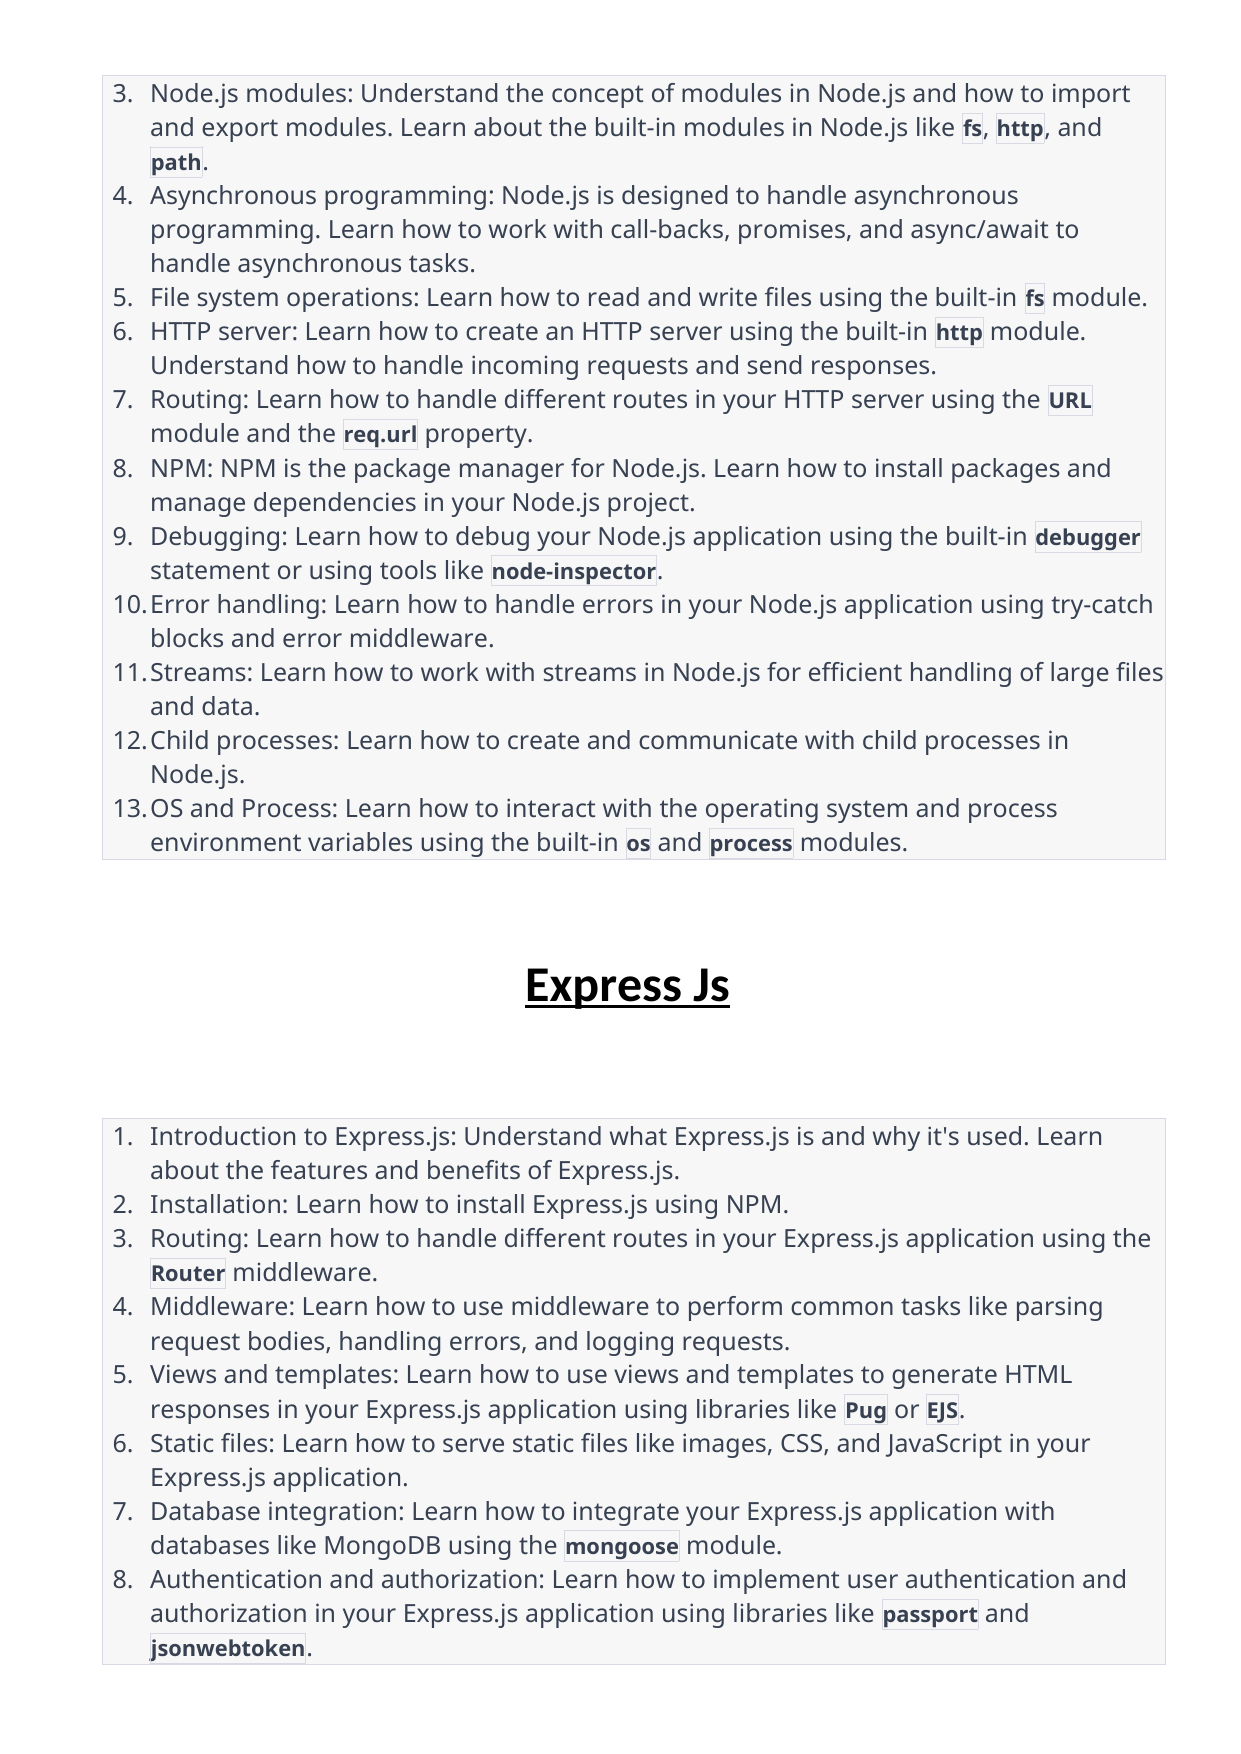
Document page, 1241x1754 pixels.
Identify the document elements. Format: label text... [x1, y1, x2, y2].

list Asynchronous programming: Node.js is designed to handle asynchronous programming. Learn how to work with call-backs, promises, and async/await to handle asynchronous tasks. [103, 177, 1165, 279]
list NPM: NPM is the package manager for Node.js. Learn how to install packages and manage dependencies in your Node.js project. [103, 450, 1165, 518]
list Views and templates: Learn how to use views and templates to generate HTML responses in your Express.js application using libraries like Pug or EJS. [103, 1357, 1165, 1425]
list Streams: Learn how to work with streams in Node.js for efficient handling of large files and data. [103, 654, 1165, 722]
list Error handling: Learn how to handle errors in your Node.js application using try-catch blocks and error middleware. [103, 586, 1165, 654]
text Express Js [525, 953, 1165, 1014]
list Node.js modules: Understand the concept of modules in Node.js and how to import and export modules. Learn about the built-in modules in Node.js like fs, http, and path. [103, 76, 1165, 177]
list File system operations: Learn how to read and write files using the built-in fs module. [103, 279, 1165, 313]
list Database integration: Learn how to integrate your Express.js application with databases like MongoDB using the mongoose module. [103, 1493, 1165, 1561]
list HTTP server: Learn how to create an HTTP server using the built-in http module. Understand how to handle incoming requests and send responses. [103, 313, 1165, 382]
list OS and Process: Learn how to interact with the operating system and process environment variables using the built-in os and process modules. [103, 790, 1165, 859]
list Routing: Learn how to handle different routes in your Express.js application using the Router middleware. [103, 1220, 1165, 1288]
list Debugging: Learn how to debug your Node.js application using the built-in debugger statement or using tools like node-inspector. [103, 518, 1165, 586]
list Authentication and authorization: Learn how to implement user authentication and authorization in your Express.js application using libraries like passport and jsonwebtoken. [103, 1561, 1165, 1664]
list Routing: Learn how to handle different routes in your HTTP server using the URL module and the req.url property. [103, 382, 1165, 450]
list Child processes: Learn how to create and communicate with child processes in Node.js. [103, 722, 1165, 790]
list Middleware: Learn how to use middleware to perform common tasks like parsing request bodies, handling errors, and logging requests. [103, 1288, 1165, 1357]
list Installation: Learn how to install Express.js using NPM. [103, 1186, 1165, 1220]
list Static files: Learn how to serve static files like images, CSS, and JavaScript in your Express.js application. [103, 1425, 1165, 1493]
list Introduction to Express.js: Understand what Express.js is and why it's used. Learn about the features and benefits of Express.js. [103, 1119, 1165, 1186]
